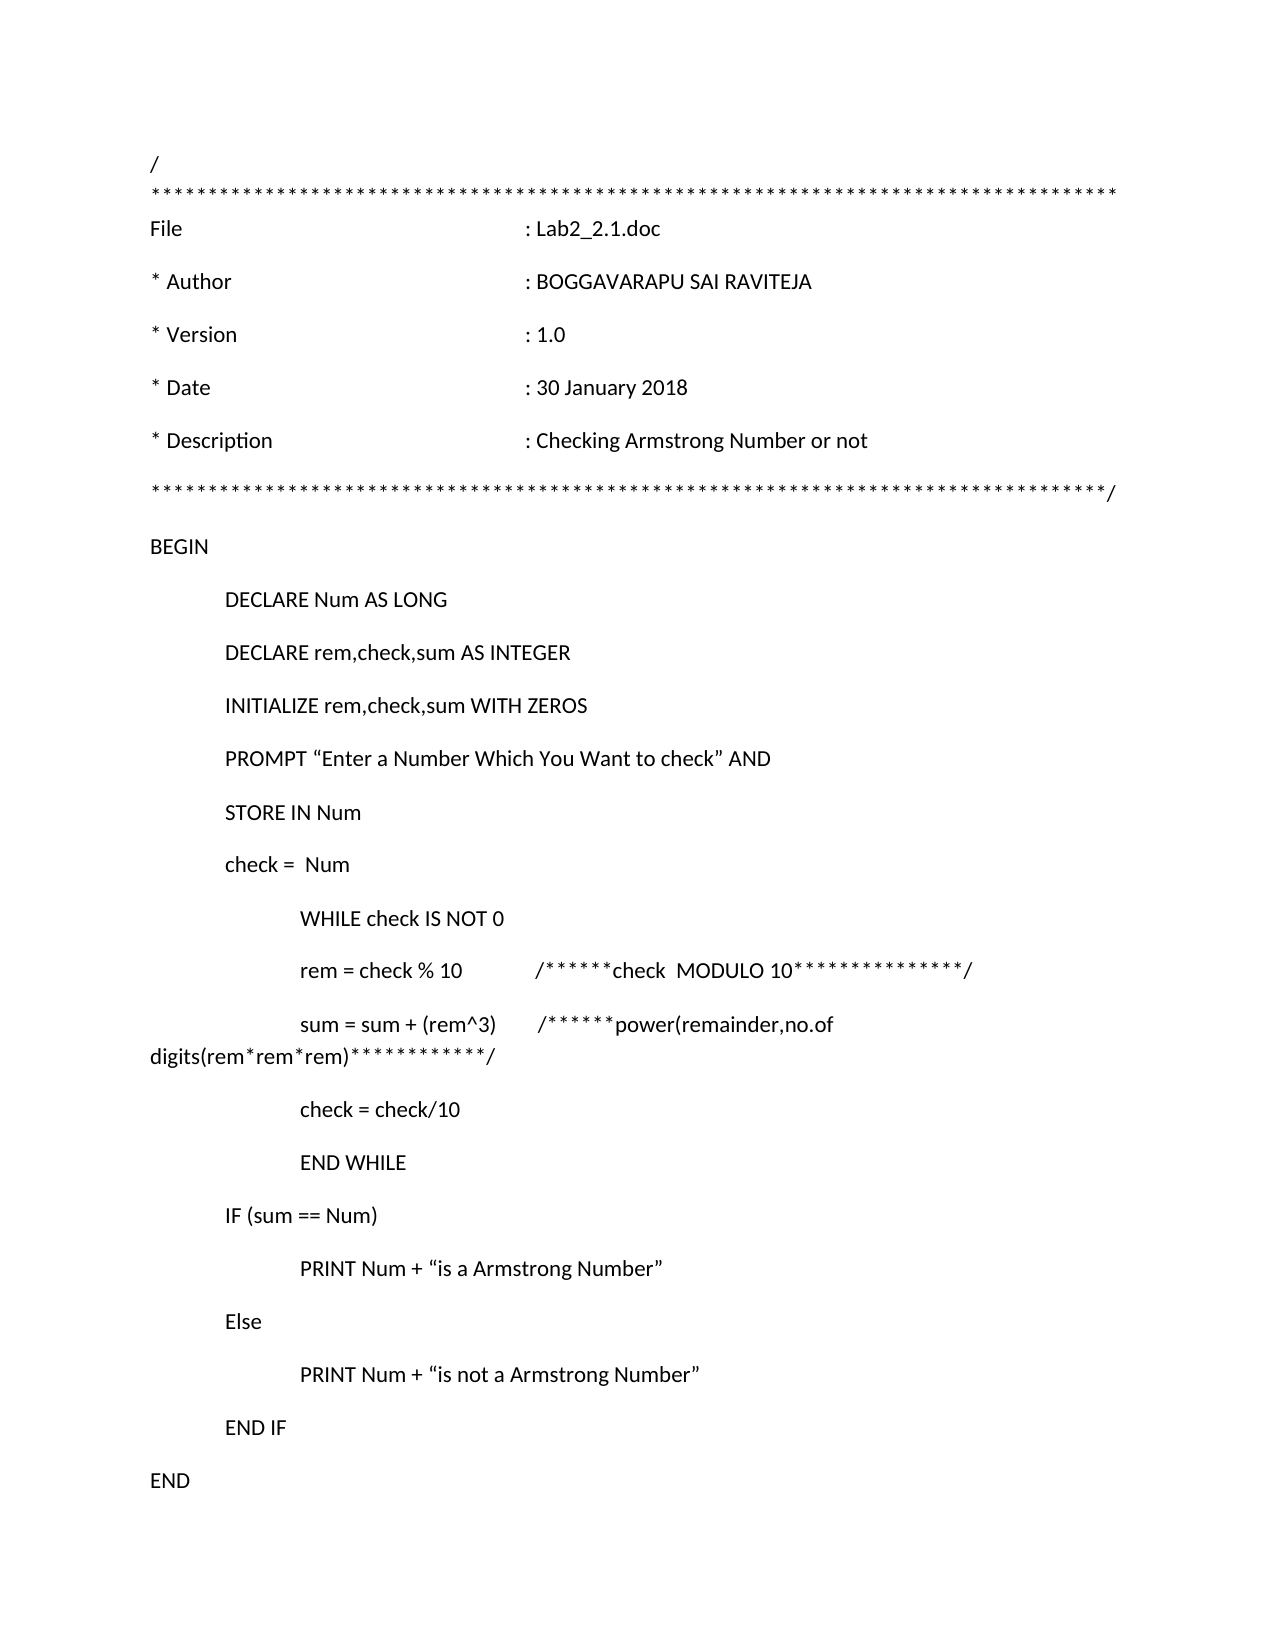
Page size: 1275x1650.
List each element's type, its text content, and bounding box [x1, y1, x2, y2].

text IF (sum == Num) [150, 1201, 1125, 1229]
text * Description : Checking Armstrong Number or not [150, 426, 1125, 454]
text * Date : 30 January 2018 [150, 373, 1125, 401]
text WHILE check IS NOT 0 [150, 904, 1125, 932]
text STORE IN Num [150, 798, 1125, 826]
text Else [150, 1307, 1125, 1335]
text * Version : 1.0 [150, 320, 1125, 348]
text /************************************************************************************* File : Lab2_2.1.doc [150, 150, 1125, 242]
text PROMPT “Enter a Number Which You Want to check” AND [150, 744, 1125, 773]
text END [150, 1466, 1125, 1494]
text check = Num [150, 851, 1125, 879]
text * Author : BOGGAVARAPU SAI RAVITEJA [150, 267, 1125, 295]
text check = check/10 [150, 1095, 1125, 1123]
text BEGIN [150, 532, 1125, 561]
text rem = check % 10 /******check MODULO 10***************/ [150, 957, 1125, 985]
text PRINT Num + “is not a Armstrong Number” [150, 1360, 1125, 1388]
text INITIALIZE rem,check,sum WITH ZEROS [150, 692, 1125, 719]
text DECLARE Num AS LONG [150, 586, 1125, 613]
text sum = sum + (rem^3) /******power(remainder,no.of digits(rem*rem*rem)************/ [150, 1010, 1125, 1070]
text ************************************************************************************/ [150, 479, 1125, 507]
text DECLARE rem,check,sum AS INTEGER [150, 638, 1125, 667]
text PRINT Num + “is a Armstrong Number” [150, 1254, 1125, 1282]
text END WHILE [150, 1148, 1125, 1176]
text END IF [150, 1413, 1125, 1441]
